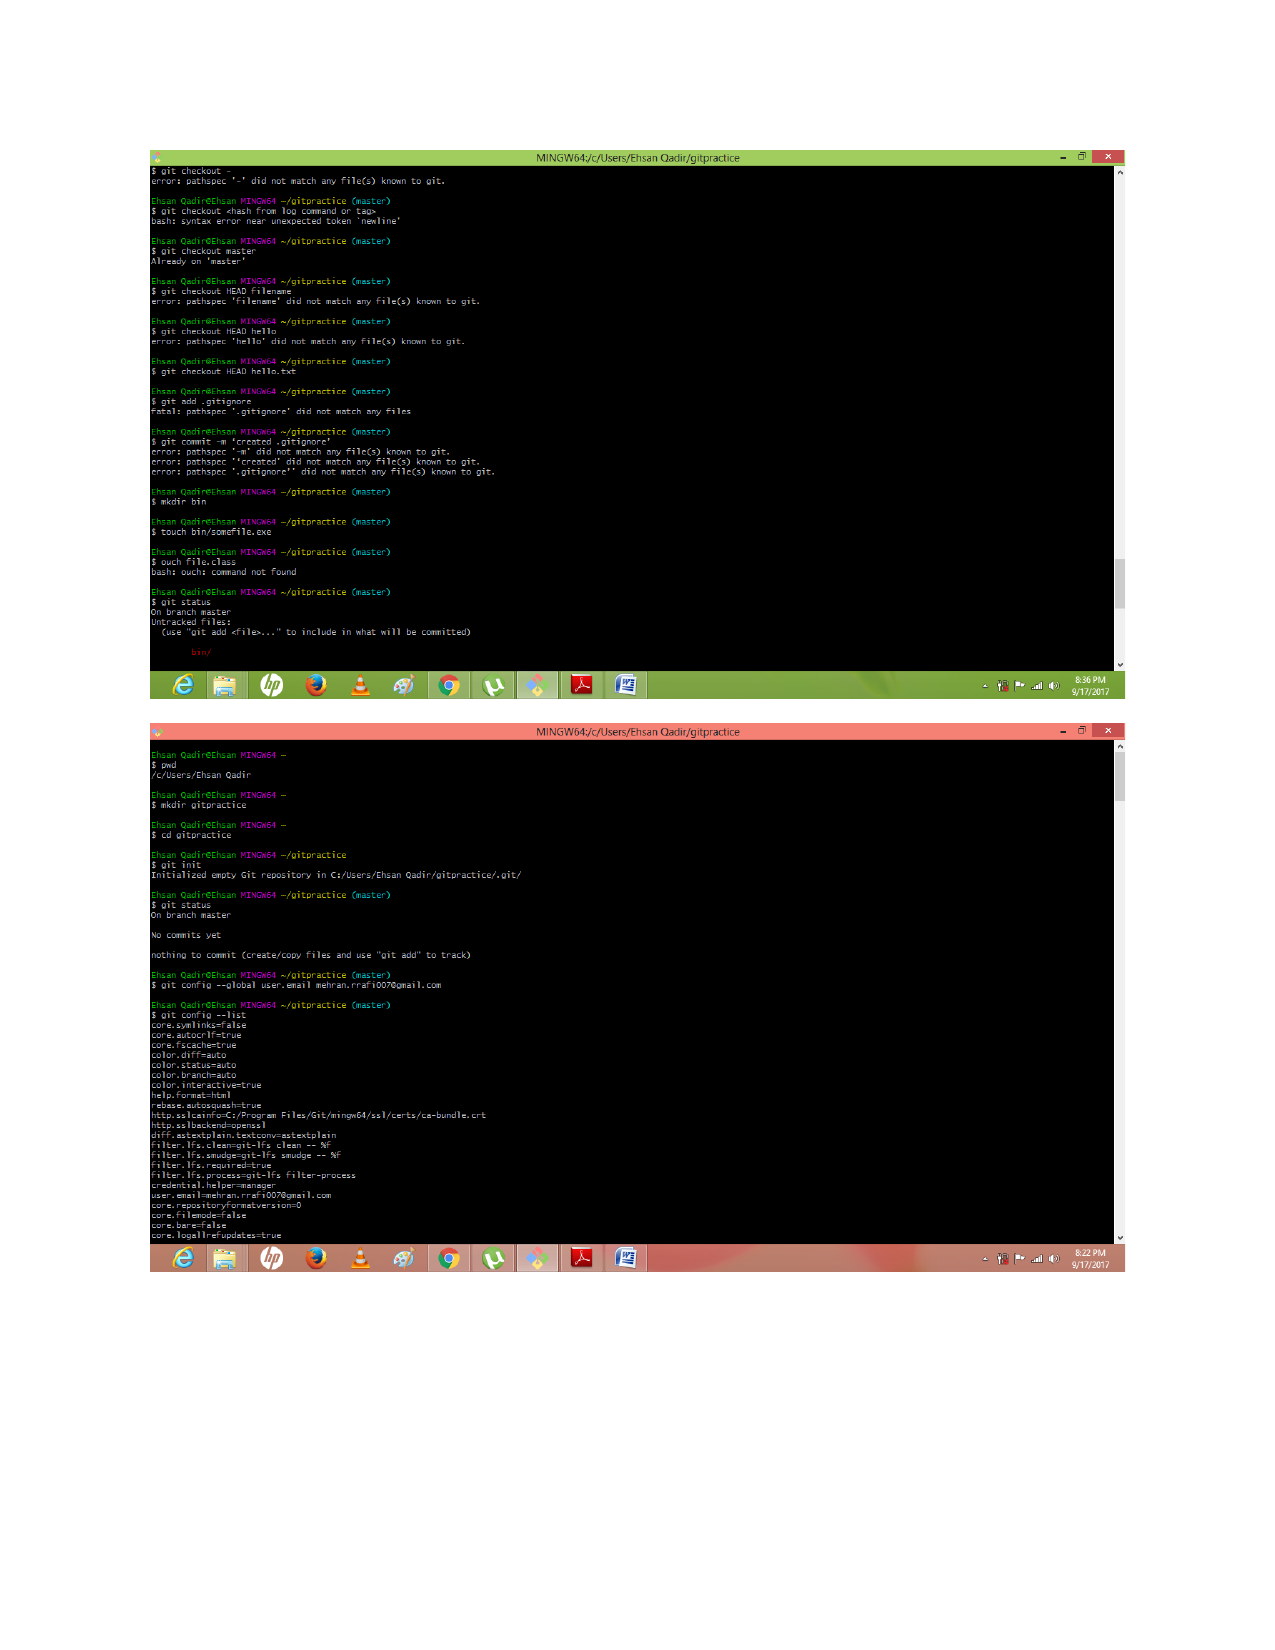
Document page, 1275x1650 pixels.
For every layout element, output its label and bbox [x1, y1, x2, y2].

picture [150, 150, 1125, 699]
picture [150, 723, 1125, 1272]
